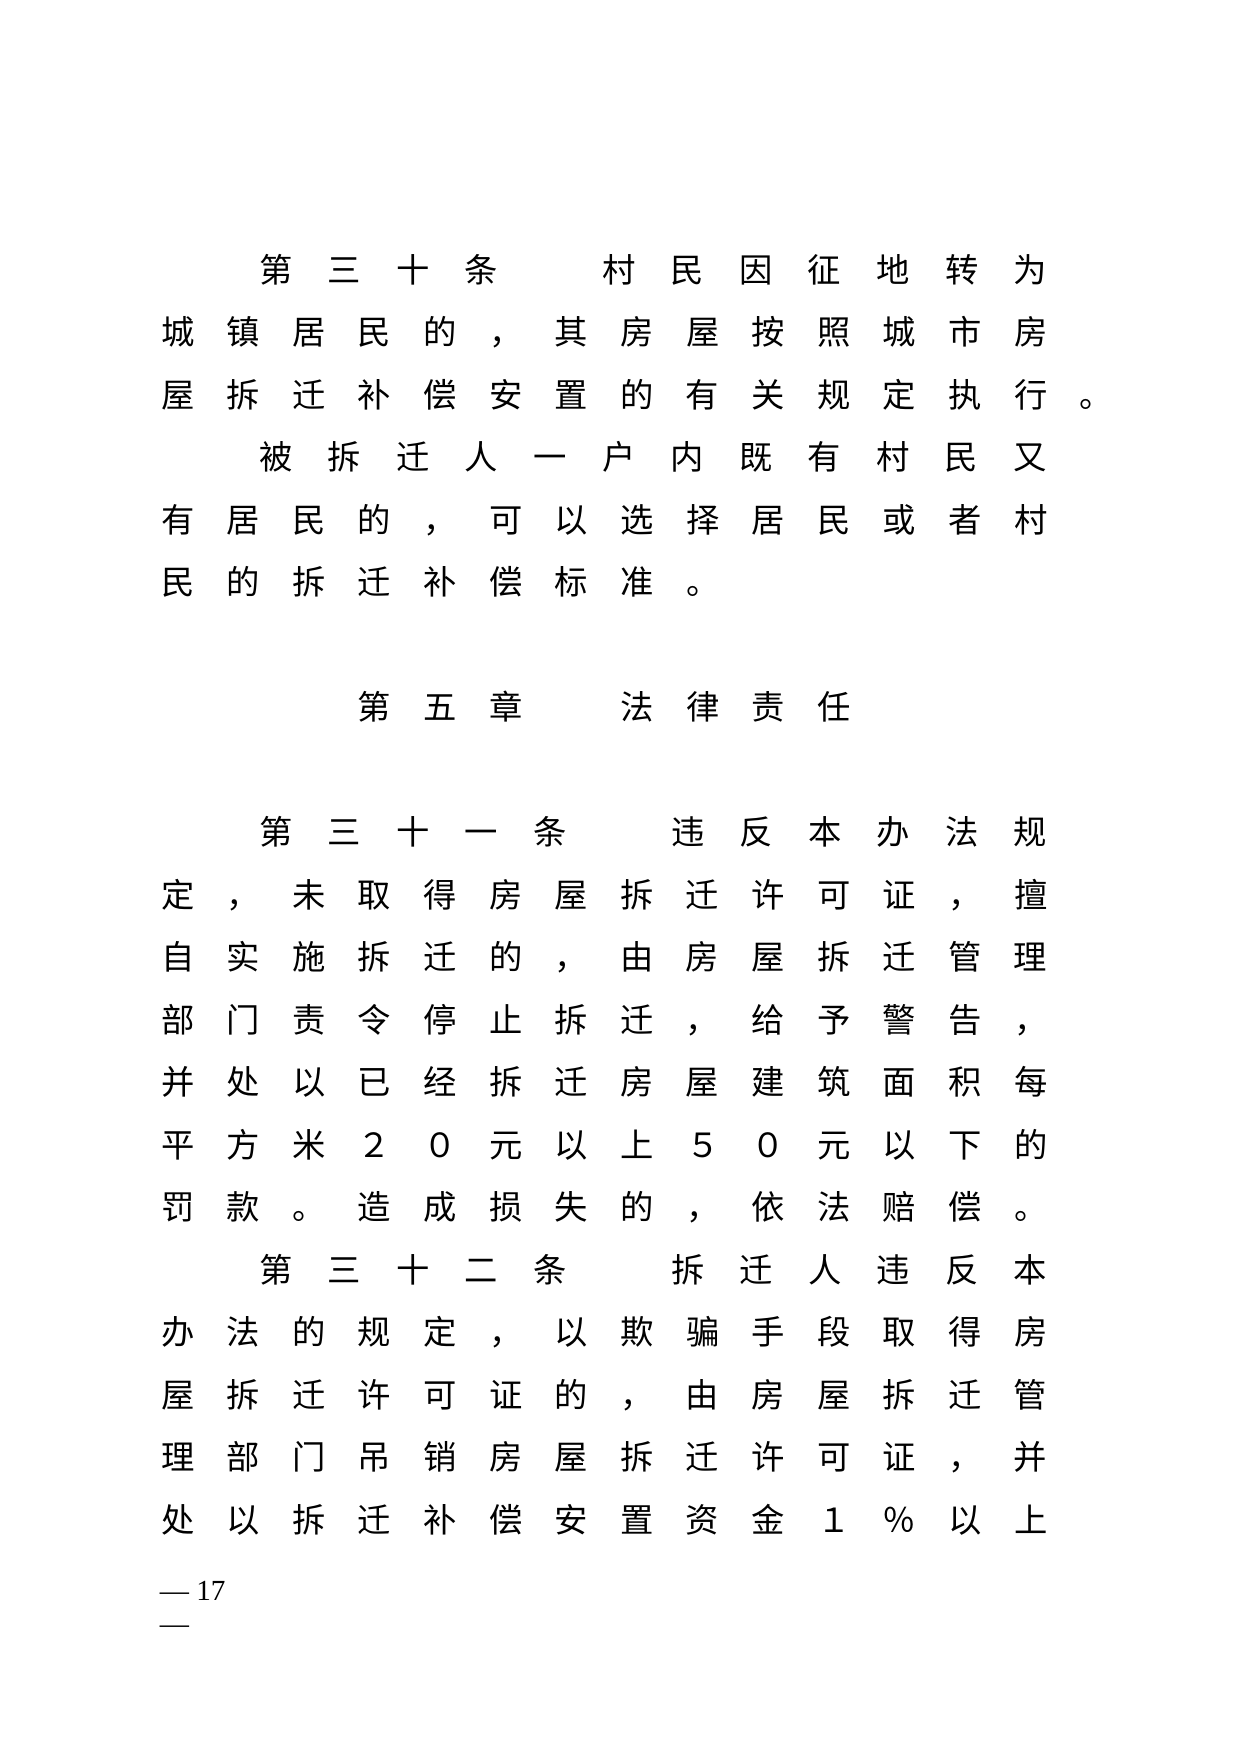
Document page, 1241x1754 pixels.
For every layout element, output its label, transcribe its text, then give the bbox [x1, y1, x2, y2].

text 被拆迁人一户内既有村民又有居民的，可以选择居民或者村民的拆迁补偿标准。 [161, 424, 1079, 611]
text 第三十一条 违反本办法规定，未取得房屋拆迁许可证，擅自实施拆迁的，由房屋拆迁管理部门责令停止拆迁，给予警告，并处以已经拆迁房屋建筑面积每平方米２０元以上５０元以下的罚款。造成损失的，依法赔偿。 [161, 799, 1079, 1236]
text 第三十条 村民因征地转为城镇居民的，其房屋按照城市房屋拆迁补偿安置的有关规定执行。 [161, 236, 1079, 424]
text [161, 1236, 1079, 1549]
text 第五章 法律责任 [161, 674, 1079, 736]
